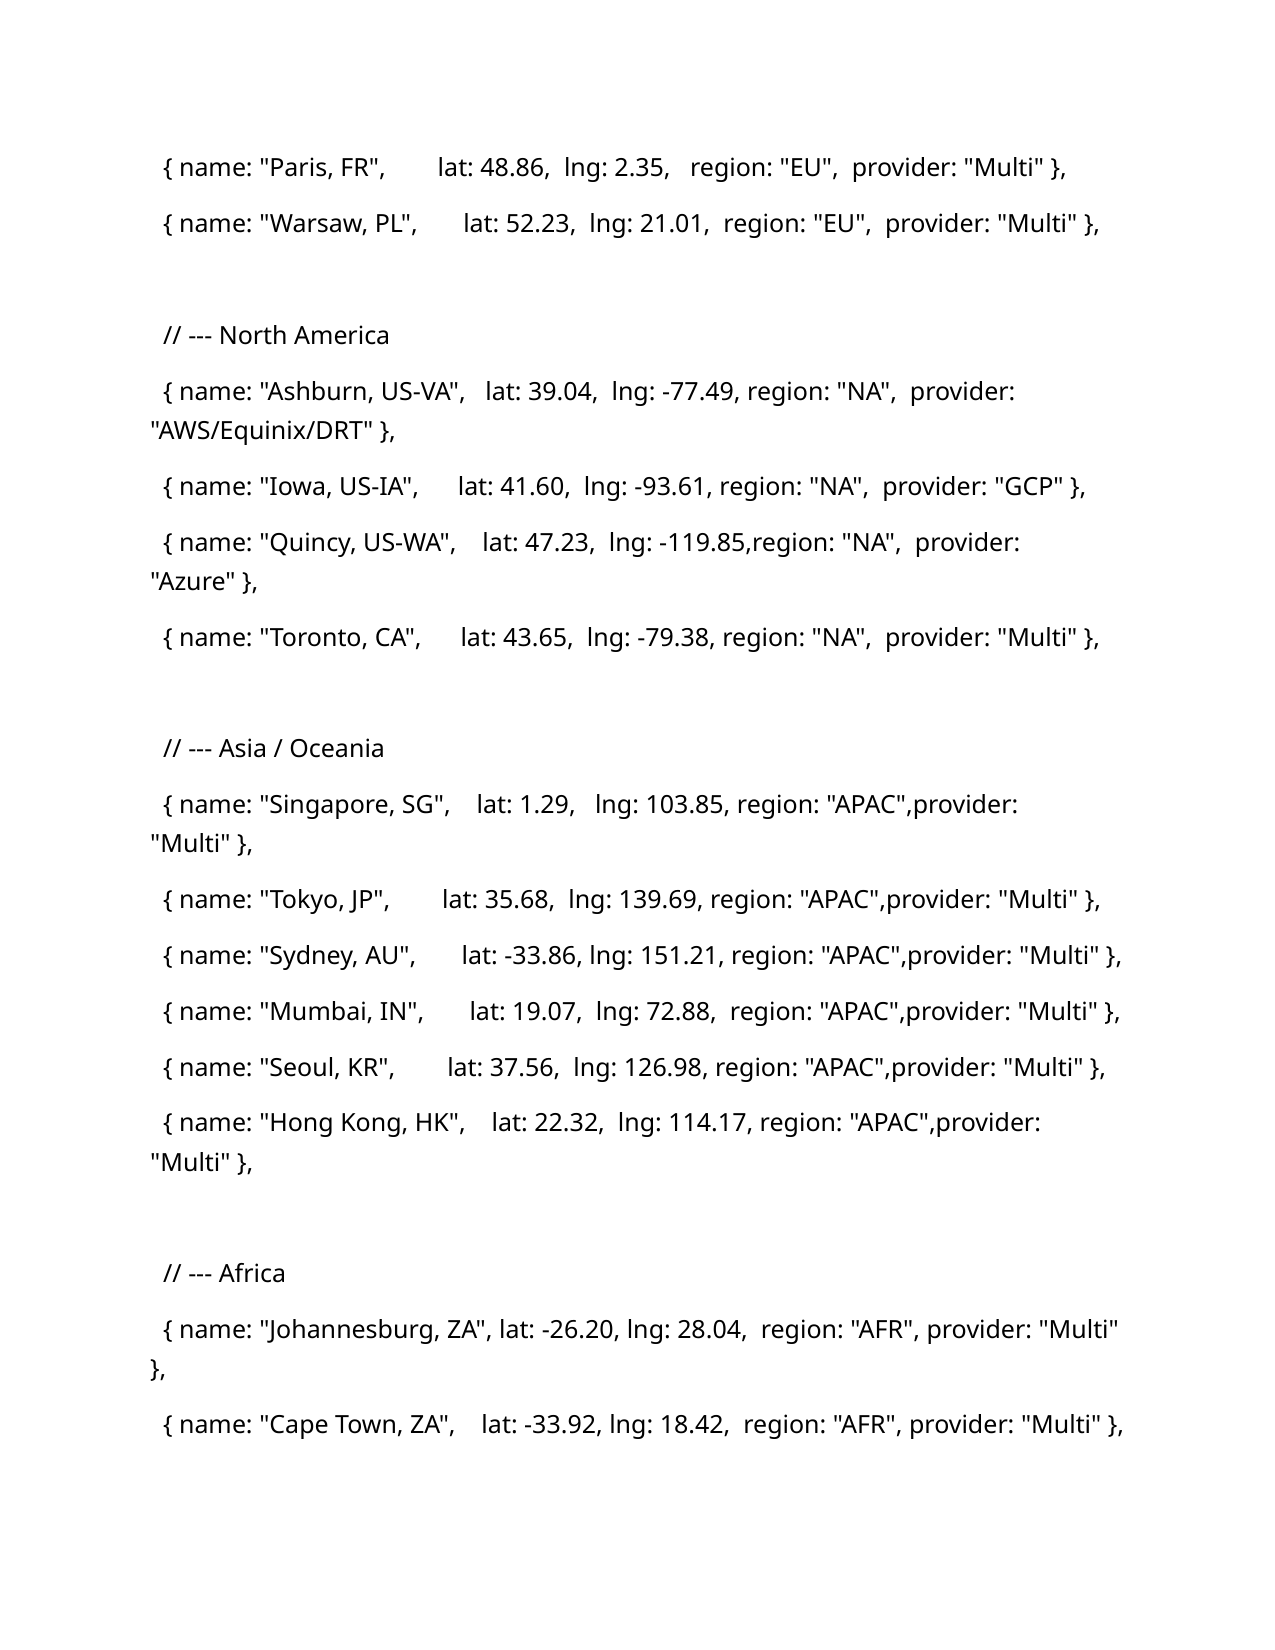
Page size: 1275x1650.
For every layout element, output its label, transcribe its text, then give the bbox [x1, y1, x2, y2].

text // --- Africa [150, 1256, 1125, 1290]
text { name: "Quincy, US-WA", lat: 47.23, lng: -119.85,region: "NA", provider: "Azure" }, [150, 524, 1125, 597]
text // --- North America [150, 317, 1125, 352]
text { name: "Cape Town, ZA", lat: -33.92, lng: 18.42, region: "AFR", provider: "Multi" }, [150, 1407, 1125, 1441]
text { name: "Ashburn, US-VA", lat: 39.04, lng: -77.49, region: "NA", provider: "AWS/Equinix/DRT" }, [150, 373, 1125, 447]
text { name: "Toronto, CA", lat: 43.65, lng: -79.38, region: "NA", provider: "Multi" }, [150, 619, 1125, 653]
text { name: "Johannesburg, ZA", lat: -26.20, lng: 28.04, region: "AFR", provider: "Multi" }, [150, 1312, 1125, 1385]
text { name: "Sydney, AU", lat: -33.86, lng: 151.21, region: "APAC",provider: "Multi" }, [150, 937, 1125, 972]
text { name: "Tokyo, JP", lat: 35.68, lng: 139.69, region: "APAC",provider: "Multi" }, [150, 882, 1125, 916]
text { name: "Warsaw, PL", lat: 52.23, lng: 21.01, region: "EU", provider: "Multi" }, [150, 206, 1125, 240]
text { name: "Singapore, SG", lat: 1.29, lng: 103.85, region: "APAC",provider: "Multi" }, [150, 787, 1125, 860]
text { name: "Seoul, KR", lat: 37.56, lng: 126.98, region: "APAC",provider: "Multi" }, [150, 1049, 1125, 1083]
text { name: "Iowa, US-IA", lat: 41.60, lng: -93.61, region: "NA", provider: "GCP" }, [150, 468, 1125, 502]
text { name: "Hong Kong, HK", lat: 22.32, lng: 114.17, region: "APAC",provider: "Multi" }, [150, 1105, 1125, 1178]
text { name: "Mumbai, IN", lat: 19.07, lng: 72.88, region: "APAC",provider: "Multi" }, [150, 993, 1125, 1027]
text { name: "Paris, FR", lat: 48.86, lng: 2.35, region: "EU", provider: "Multi" }, [150, 150, 1125, 184]
text // --- Asia / Oceania [150, 731, 1125, 765]
